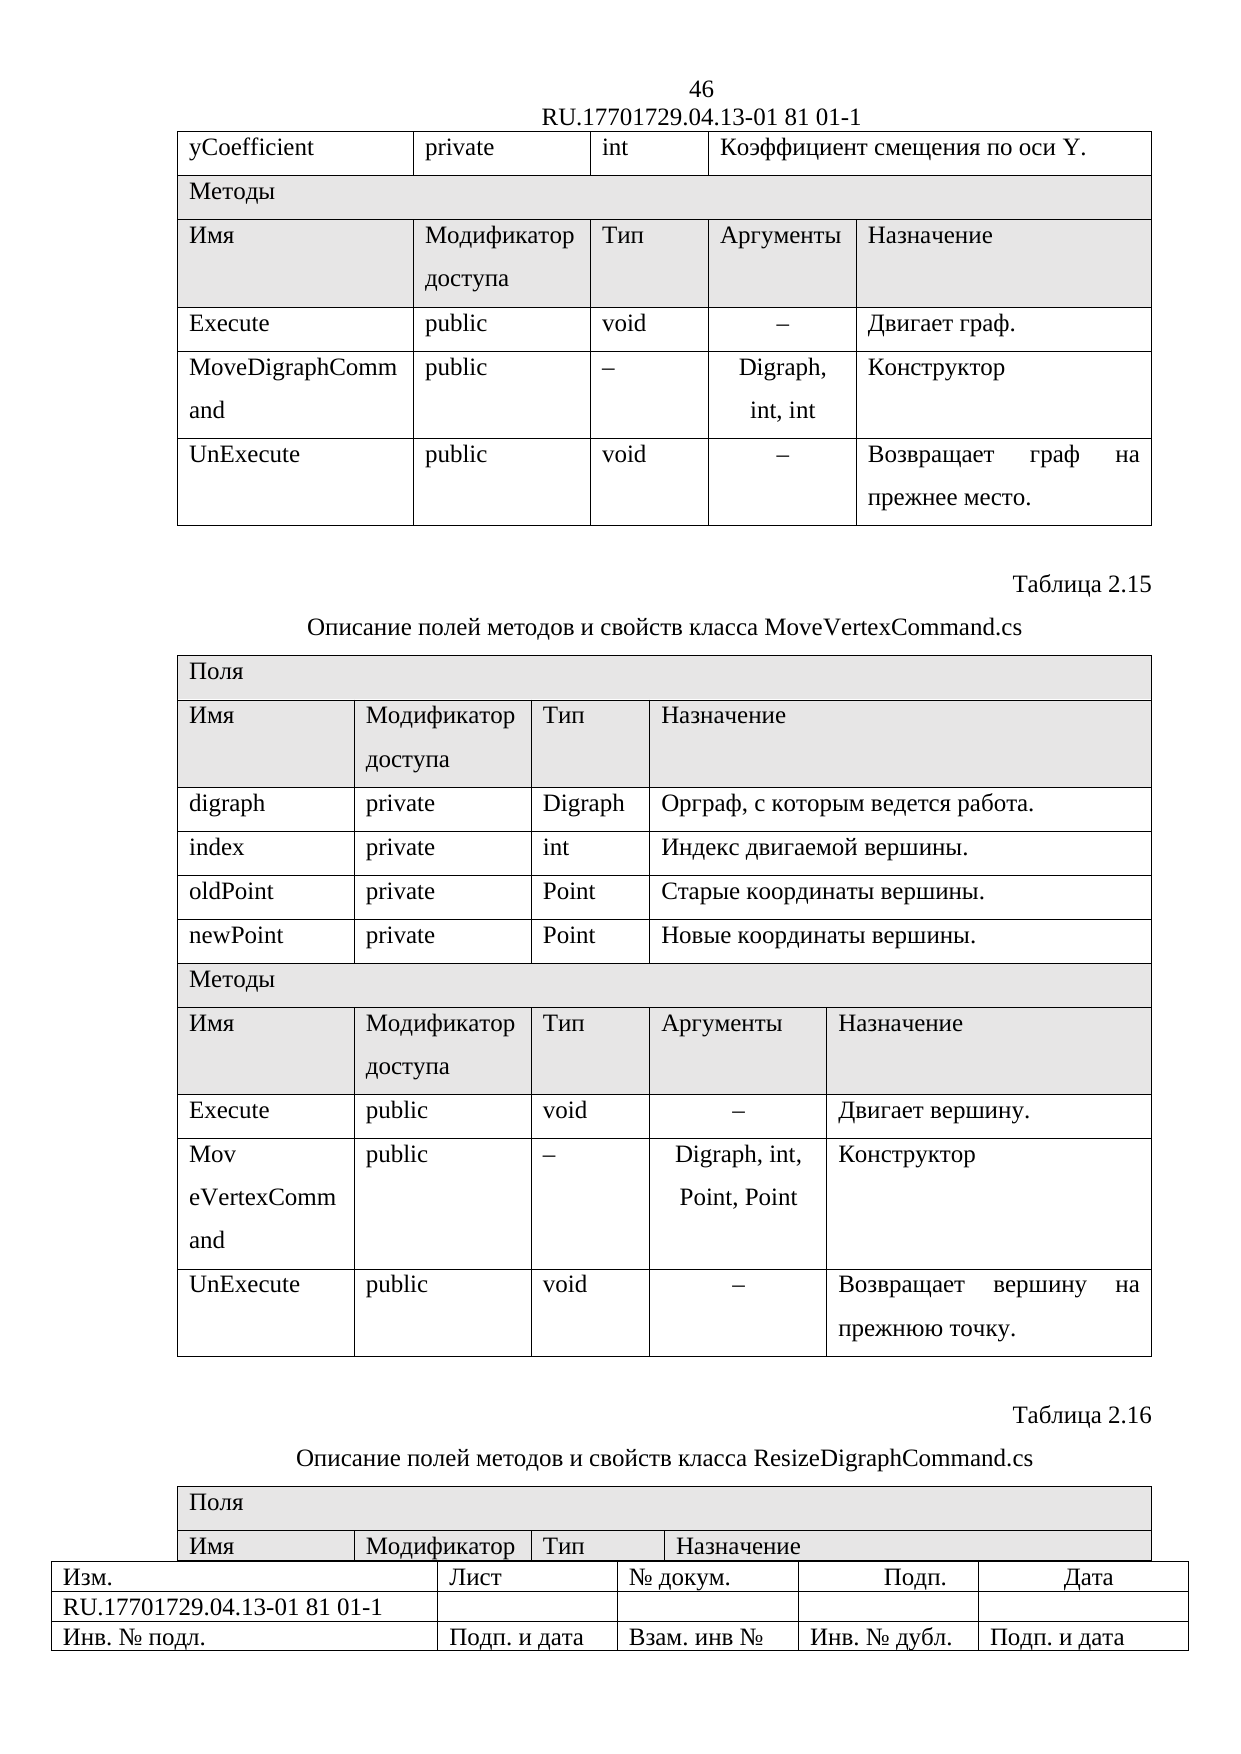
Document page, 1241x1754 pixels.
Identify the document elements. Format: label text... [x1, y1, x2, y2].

table_cell Аргументы [650, 1008, 826, 1094]
table_cell Назначение [665, 1531, 1151, 1560]
table_cell Digraph, int, Point, Point [650, 1139, 826, 1268]
table_cell void [591, 308, 708, 351]
text Таблица 2.15 [177, 569, 1152, 598]
table_cell Назначение [857, 220, 1151, 307]
table_cell private [414, 132, 590, 175]
table_cell Конструктор [827, 1139, 1151, 1268]
table_cell Аргументы [709, 220, 856, 307]
table_cell Методы [178, 964, 1151, 1007]
table_cell private [355, 920, 531, 963]
table_cell – [709, 439, 856, 525]
table_cell index [178, 832, 354, 875]
table_cell Старые координаты вершины. [650, 876, 1151, 919]
table_cell – [650, 1270, 826, 1356]
table_cell newPoint [178, 920, 354, 963]
table_cell Назначение [827, 1008, 1151, 1094]
table_cell Digraph, int, int [709, 352, 856, 438]
table_cell Execute [178, 308, 413, 351]
table_cell yCoefficient [178, 132, 413, 175]
text Описание полей методов и свойств класса MoveVertexCommand.cs [177, 612, 1152, 641]
table_cell – [591, 352, 708, 438]
text Таблица 2.16 [177, 1400, 1152, 1429]
table_header Поля [178, 656, 1151, 699]
table_cell Execute [178, 1095, 354, 1138]
table_cell public [414, 308, 590, 351]
table_cell int [591, 132, 708, 175]
table_cell Индекс двигаемой вершины. [650, 832, 1151, 875]
text Описание полей методов и свойств класса ResizeDigraphCommand.cs [177, 1443, 1152, 1472]
table_cell Методы [178, 176, 1151, 219]
table_cell Тип [532, 1008, 649, 1094]
table_cell Модификатор доступа [355, 701, 531, 787]
table_cell Орграф, с которым ведется работа. [650, 788, 1151, 831]
table_cell private [355, 788, 531, 831]
table_cell oldPoint [178, 876, 354, 919]
table_cell Point [532, 920, 649, 963]
table_cell – [532, 1139, 649, 1268]
table_cell Модификатор доступа [355, 1531, 531, 1560]
table_cell Тип [532, 701, 649, 787]
table_cell Имя [178, 1531, 354, 1560]
table_cell Назначение [650, 701, 1151, 787]
table_cell Модификатор доступа [414, 220, 590, 307]
table_cell public [414, 352, 590, 438]
table_cell Возвращает граф на прежнее место. [857, 439, 1151, 525]
table_cell – [709, 308, 856, 351]
table_cell public [355, 1139, 531, 1268]
table_cell Коэффициент смещения по оси Y. [709, 132, 1151, 175]
table_cell public [414, 439, 590, 525]
table_cell – [650, 1095, 826, 1138]
table_cell UnExecute [178, 439, 413, 525]
table_cell private [355, 832, 531, 875]
table_cell Конструктор [857, 352, 1151, 438]
table_cell Тип [591, 220, 708, 307]
table_cell public [355, 1095, 531, 1138]
table_cell public [355, 1270, 531, 1356]
table_cell digraph [178, 788, 354, 831]
table_cell Новые координаты вершины. [650, 920, 1151, 963]
table_header Поля [178, 1487, 1151, 1530]
table_cell MoveDigraphCommand [178, 352, 413, 438]
table_cell Имя [178, 220, 413, 307]
table_cell Point [532, 876, 649, 919]
table_cell void [532, 1095, 649, 1138]
table_cell Двигает граф. [857, 308, 1151, 351]
table_cell Имя [178, 1008, 354, 1094]
table_cell void [591, 439, 708, 525]
table_cell void [532, 1270, 649, 1356]
table_cell Возвращает вершину на прежнюю точку. [827, 1270, 1151, 1356]
table_cell Имя [178, 701, 354, 787]
table_cell int [532, 832, 649, 875]
table_cell Модификатор доступа [355, 1008, 531, 1094]
table_cell MoveVertexCommand [178, 1139, 354, 1268]
table_cell Тип [532, 1531, 664, 1560]
table_cell Digraph [532, 788, 649, 831]
table_cell UnExecute [178, 1270, 354, 1356]
table_cell Двигает вершину. [827, 1095, 1151, 1138]
table_cell private [355, 876, 531, 919]
